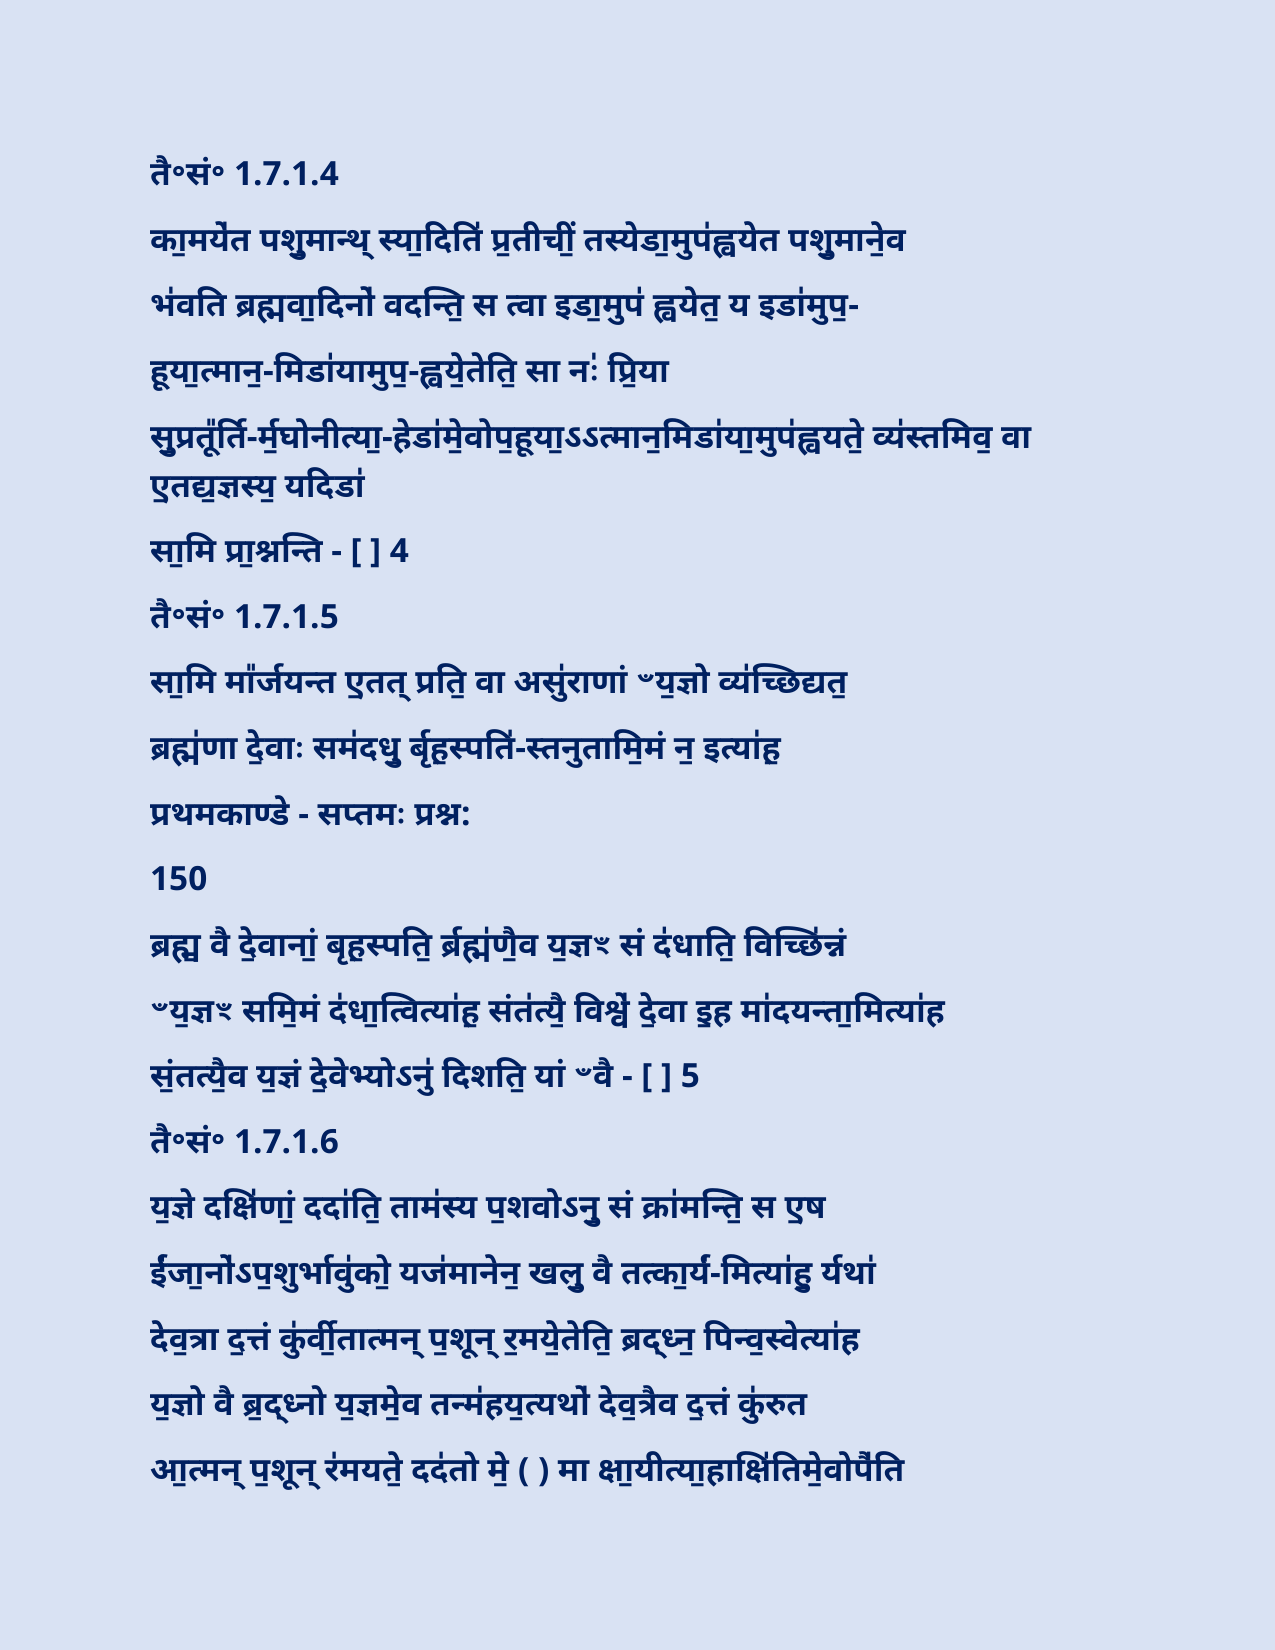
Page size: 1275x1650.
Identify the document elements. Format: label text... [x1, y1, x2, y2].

text सा॒मि प्रा॒श्नन्ति - [ ] 4 [150, 527, 1125, 572]
text सा॒मि मा᳚र्जयन्त ए॒तत् प्रति॒ वा असु॑राणां ꣲय॒ज्ञो व्य॑च्छिद्यत॒ [150, 658, 1125, 704]
text भ॑वति ब्रह्मवा॒दिनो॑ वदन्ति॒ स त्वा इडा॒मुप॑ ह्वयेत॒ य इडा॑मुप॒- [150, 281, 1125, 327]
text तै॰सं॰ 1.7.1.5 [150, 593, 1125, 638]
text ब्रह्म॑णा दे॒वाः सम॑दधु॒ र्बृह॒स्पति॑-स्तनुतामि॒मं न॒ इत्या॑ह॒ [150, 724, 1125, 769]
text सु॒प्रतू᳚र्ति-र्म॒घोनीत्या॒-हेडा॑मे॒वोप॒हूया॒ऽऽत्मान॒मिडा॑या॒मुप॑ह्वयते॒ व्य॑स्तमिव॒ वा ए॒तद्य॒ज्ञस्य॒ यदिडा॑ [150, 412, 1125, 507]
text प्रथमकाण्डे - सप्तमः प्रश्न: [150, 789, 1125, 835]
text य॒ज्ञो वै ब्र॒द्ध्नो य॒ज्ञमे॒व तन्म॑हय॒त्यथो॑ देव॒त्रैव द॒त्तं कु॑रुत [150, 1380, 1125, 1426]
text तै॰सं॰ 1.7.1.6 [150, 1118, 1125, 1163]
text ई॑जा॒नो॑ऽप॒शुर्भावु॑को॒ यज॑मानेन॒ खलु॒ वै तत्का॒र्य॑-मित्या॑हु॒ र्यथा॑ [150, 1249, 1125, 1294]
text आ॒त्मन् प॒शून् र॑मयते॒ दद॑तो मे॒ ( ) मा क्षा॒यीत्या॒हाक्षि॑तिमे॒वोपै॑ति [150, 1446, 1125, 1491]
text ꣲय॒ज्ञꣳ समि॒मं द॑धा॒त्वित्या॑ह॒ संत॑त्यै॒ विश्वे॑ दे॒वा इ॒ह मा॑दयन्ता॒मित्या॑ह [150, 986, 1125, 1032]
text सं॒तत्यै॒व य॒ज्ञं दे॒वेभ्योऽनु॑ दिशति॒ यां ꣲवै - [ ] 5 [150, 1052, 1125, 1097]
text ब्रह्म॒ वै दे॒वानां॒ बृह॒स्पति॒ र्ब्रह्म॑णै॒व य॒ज्ञꣳ सं द॑धाति॒ विच्छि॑न्नं [150, 921, 1125, 966]
text का॒मये॑त पशु॒मान्थ् स्या॒दिति॑ प्र॒तीचीं॒ तस्येडा॒मुप॑ह्वयेत पशु॒माने॒व [150, 216, 1125, 261]
text 150 [150, 855, 1125, 901]
text हूया॒त्मान॒-मिडा॑यामुप॒-ह्वये॒तेति॒ सा नः॑ प्रि॒या [150, 347, 1125, 392]
text य॒ज्ञे दक्षि॑णां॒ ददा॑ति॒ ताम॑स्य प॒शवोऽनु॒ सं क्रा॑मन्ति॒ स ए॒ष [150, 1183, 1125, 1229]
text तै॰सं॰ 1.7.1.4 [150, 150, 1125, 195]
text देव॒त्रा द॒त्तं कु॑र्वी॒तात्मन् प॒शून् र॒मये॒तेति॒ ब्रद्ध्न॒ पिन्व॒स्वेत्या॑ह [150, 1314, 1125, 1360]
